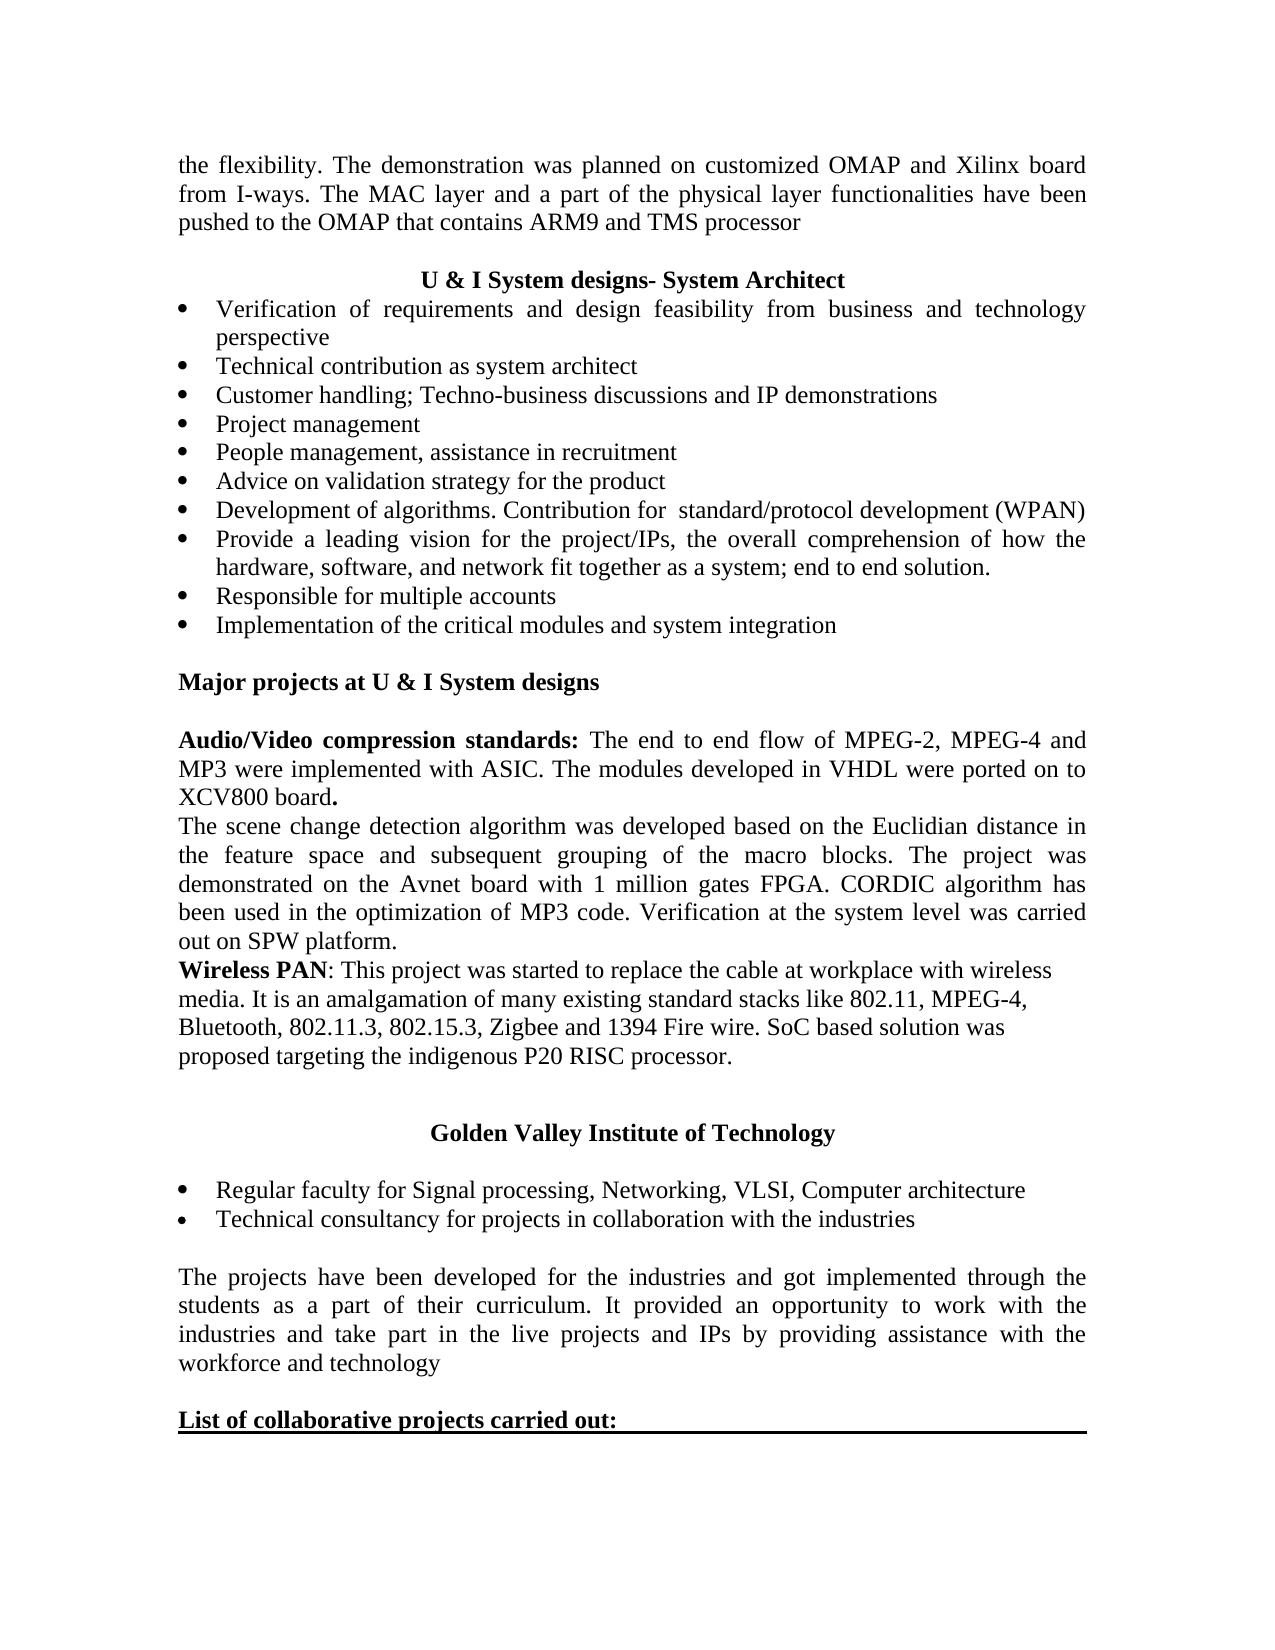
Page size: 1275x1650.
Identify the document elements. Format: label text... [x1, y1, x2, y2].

list Advice on validation strategy for the product [178, 466, 1087, 495]
subtitle Wireless PAN: This project was started to replace the cable at workplace with wireless media. It is an amalgamation of many existing standard stacks like 802.11, MPEG-4, Bluetooth, 802.11.3, 802.15.3, Zigbee and 1394 Fire wire. SoC based solution was proposed targeting the indigenous P20 RISC processor. [178, 955, 1087, 1070]
list Technical contribution as system architect [178, 351, 1087, 380]
list Verification of requirements and design feasibility from business and technology perspective [178, 294, 1087, 351]
list Regular faculty for Signal processing, Networking, VLSI, Computer architecture [178, 1176, 1087, 1204]
list Provide a leading vision for the project/IPs, the overall comprehension of how the hardware, software, and network fit together as a system; end to end solution. [178, 524, 1087, 581]
list People management, assistance in recruitment [178, 437, 1087, 466]
text Golden Valley Institute of Technology [178, 1118, 1087, 1147]
text The scene change detection algorithm was developed based on the Euclidian distance in the feature space and subsequent grouping of the macro blocks. The project was demonstrated on the Avnet board with 1 million gates FPGA. CORDIC algorithm has been used in the optimization of MP3 code. Verification at the system level was carried out on SPW platform. [178, 811, 1087, 955]
list Implementation of the critical modules and system integration [178, 610, 1087, 639]
text List of collaborative projects carried out: [178, 1406, 1087, 1431]
text U & I System designs- System Architect [178, 265, 1087, 294]
list Development of algorithms. Contribution for standard/protocol development (WPAN) [178, 495, 1087, 524]
list Technical consultancy for projects in collaboration with the industries [178, 1204, 1087, 1233]
subtitle Audio/Video compression standards: The end to end flow of MPEG-2, MPEG-4 and MP3 were implemented with ASIC. The modules developed in VHDL were ported on to XCV800 board. [178, 725, 1087, 811]
subtitle Major projects at U & I System designs [178, 667, 1087, 696]
list Project management [178, 409, 1087, 437]
list Customer handling; Techno-business discussions and IP demonstrations [178, 380, 1087, 409]
text The projects have been developed for the industries and got implemented through the students as a part of their curriculum. It provided an opportunity to work with the industries and take part in the live projects and IPs by providing assistance with the workforce and technology [178, 1262, 1087, 1377]
list Responsible for multiple accounts [178, 581, 1087, 610]
